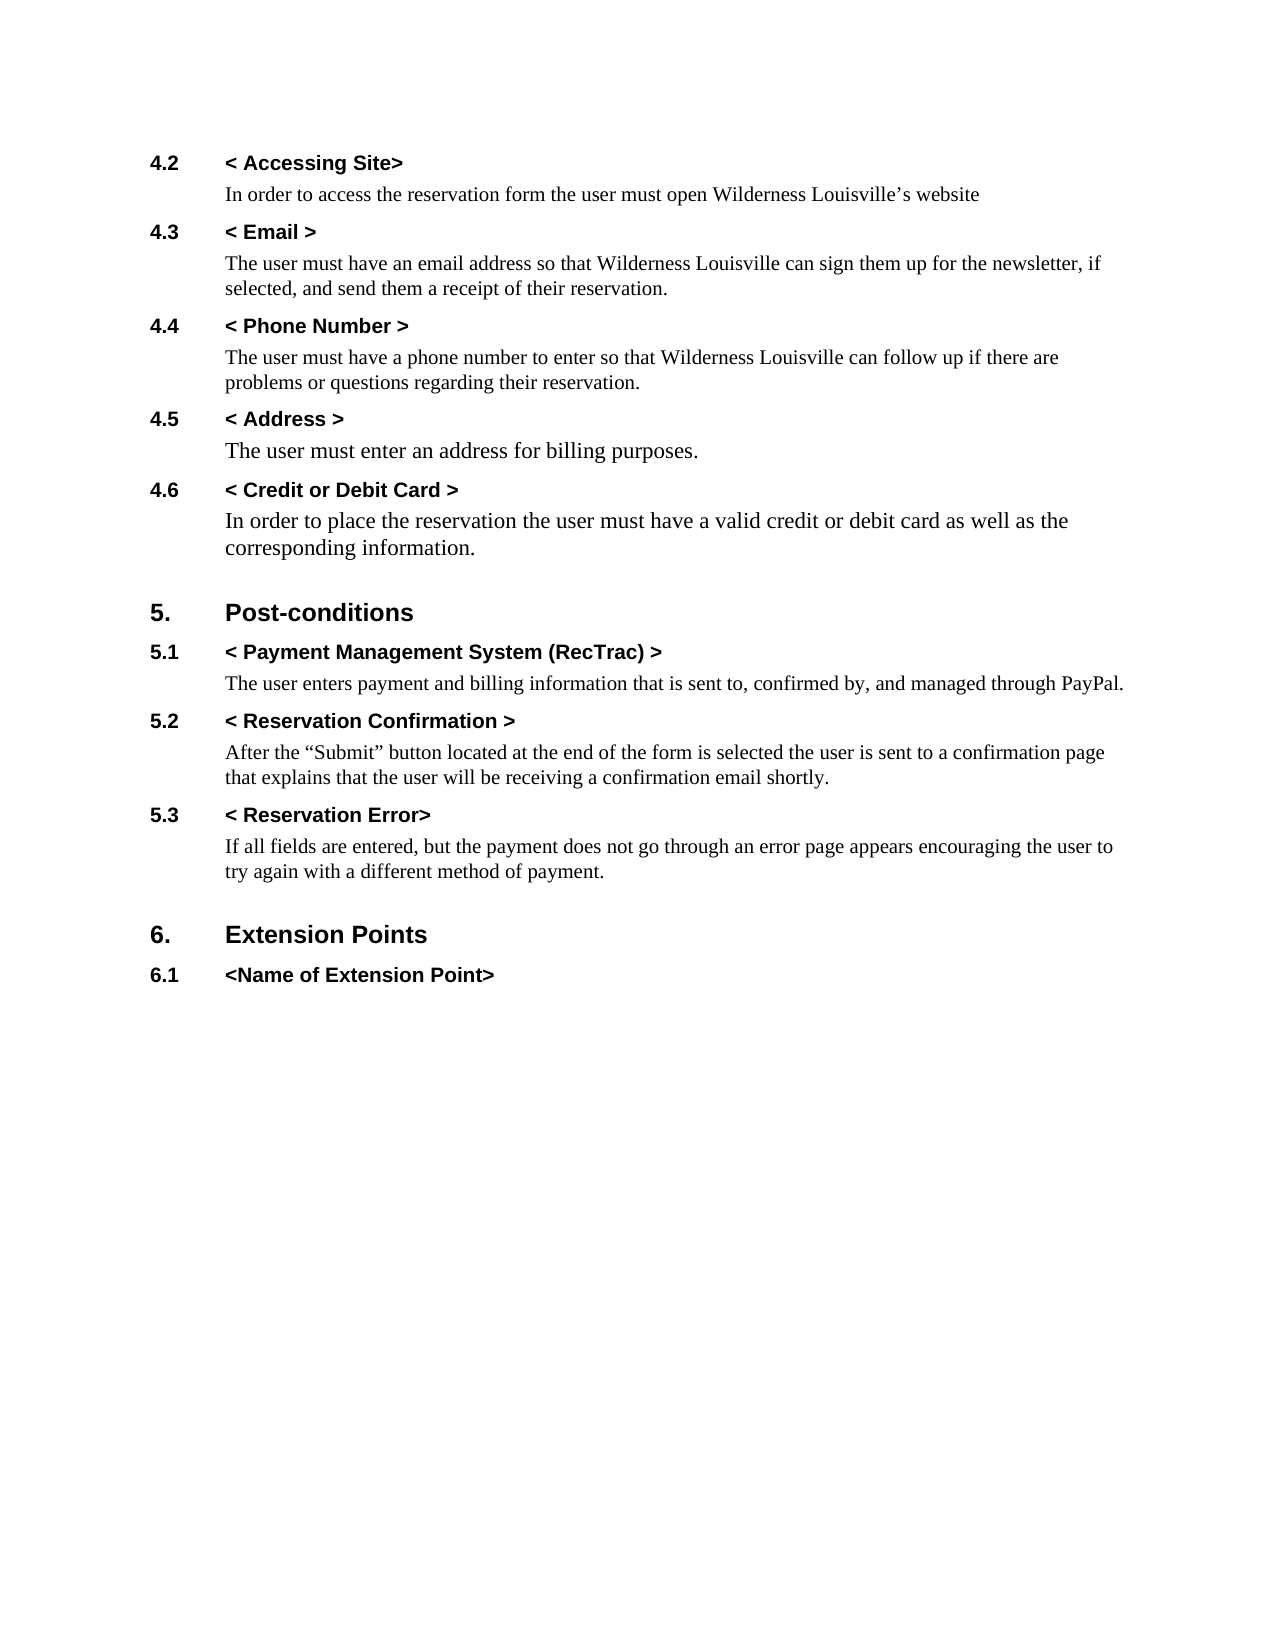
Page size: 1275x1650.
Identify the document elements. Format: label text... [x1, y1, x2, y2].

subtitle < Address > [150, 406, 1125, 431]
text After the “Submit” button located at the end of the form is selected the user is sent to a confirmation page that explains that the user will be receiving a confirmation email shortly. [225, 739, 1125, 789]
text The user enters payment and billing information that is sent to, confirmed by, and managed through PayPal. [225, 670, 1125, 695]
subtitle Post-conditions [150, 598, 1125, 627]
subtitle < Credit or Debit Card > [150, 476, 1125, 501]
text The user must have a phone number to enter so that Wilderness Louisville can follow up if there are problems or questions regarding their reservation. [225, 344, 1125, 394]
subtitle < Reservation Confirmation > [150, 708, 1125, 733]
subtitle < Accessing Site> [150, 150, 1125, 175]
subtitle Extension Points [150, 920, 1125, 949]
text In order to place the reservation the user must have a valid credit or debit card as well as the corresponding information. [225, 508, 1125, 560]
subtitle < Email > [150, 219, 1125, 244]
text If all fields are entered, but the payment does not go through an error page appears encouraging the user to try again with a different method of payment. [225, 833, 1125, 883]
subtitle < Payment Management System (RecTrac) > [150, 639, 1125, 664]
text In order to access the reservation form the user must open Wilderness Louisville’s website [225, 181, 1125, 206]
subtitle < Reservation Error> [150, 802, 1125, 827]
subtitle <Name of Extension Point> [150, 962, 1125, 987]
subtitle < Phone Number > [150, 312, 1125, 337]
text The user must enter an address for billing purposes. [225, 437, 1125, 464]
text The user must have an email address so that Wilderness Louisville can sign them up for the newsletter, if selected, and send them a receipt of their reservation. [225, 250, 1125, 300]
